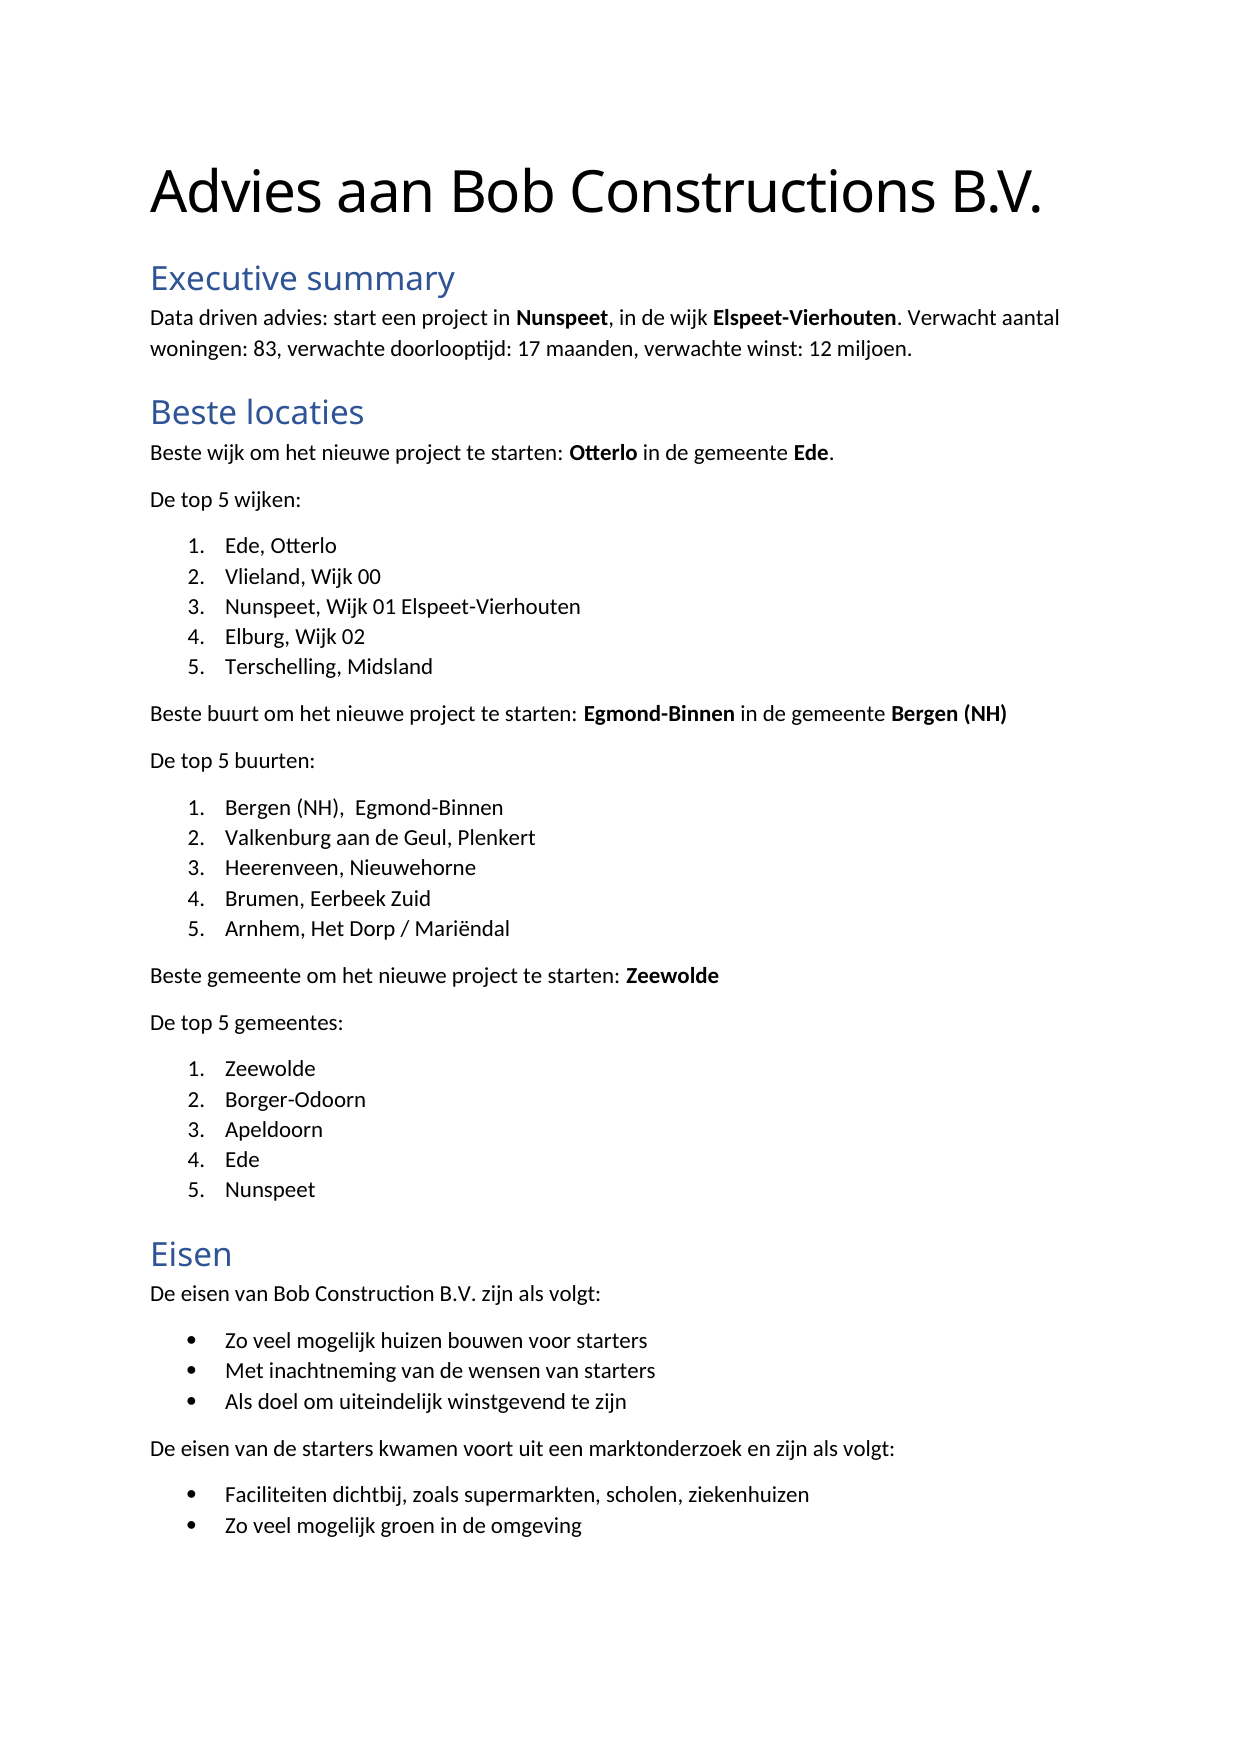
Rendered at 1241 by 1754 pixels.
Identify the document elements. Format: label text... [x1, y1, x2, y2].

list Zo veel mogelijk groen in de omgeving [187, 1511, 1090, 1539]
list Met inachtneming van de wensen van starters [187, 1357, 1090, 1384]
list Zo veel mogelijk huizen bouwen voor starters [187, 1326, 1090, 1354]
list Ede [187, 1145, 1090, 1173]
subtitle Eisen [150, 1231, 1090, 1276]
list Bergen (NH), Egmond-Binnen [187, 793, 1090, 821]
list Nunspeet, Wijk 01 Elspeet-Vierhouten [187, 592, 1090, 620]
list Als doel om uiteindelijk winstgevend te zijn [187, 1387, 1090, 1415]
list Borger-Odoorn [187, 1085, 1090, 1113]
list Ede, Otterlo [187, 532, 1090, 559]
list Apeldoorn [187, 1115, 1090, 1143]
list Brumen, Eerbeek Zuid [187, 884, 1090, 912]
title Advies aan Bob Constructions B.V. [150, 150, 1090, 229]
subtitle Executive summary [150, 254, 1090, 300]
list Valkenburg aan de Geul, Plenkert [187, 823, 1090, 851]
list Terschelling, Midsland [187, 652, 1090, 680]
list Vlieland, Wijk 00 [187, 562, 1090, 590]
list Elburg, Wijk 02 [187, 622, 1090, 650]
text De eisen van de starters kwamen voort uit een marktonderzoek en zijn als volgt: [150, 1434, 1090, 1462]
list Zeewolde [187, 1054, 1090, 1082]
list Nunspeet [187, 1175, 1090, 1203]
text De top 5 buurten: [150, 746, 1090, 774]
subtitle Beste locaties [150, 389, 1090, 434]
list Heerenveen, Nieuwehorne [187, 853, 1090, 881]
text Data driven advies: start een project in Nunspeet, in de wijk Elspeet-Vierhouten. Verwacht aantal woningen: 83, verwachte doorlooptijd: 17 maanden, verwachte winst: 12 miljoen. [150, 303, 1090, 362]
text De top 5 gemeentes: [150, 1008, 1090, 1036]
text De eisen van Bob Construction B.V. zijn als volgt: [150, 1279, 1090, 1307]
list Faciliteiten dichtbij, zoals supermarkten, scholen, ziekenhuizen [187, 1481, 1090, 1508]
text Beste wijk om het nieuwe project te starten: Otterlo in de gemeente Ede. [150, 438, 1090, 466]
text Beste buurt om het nieuwe project te starten: Egmond-Binnen in de gemeente Bergen (NH) [150, 699, 1090, 727]
list Arnhem, Het Dorp / Mariëndal [187, 914, 1090, 942]
text De top 5 wijken: [150, 485, 1090, 513]
text Beste gemeente om het nieuwe project te starten: Zeewolde [150, 961, 1090, 989]
